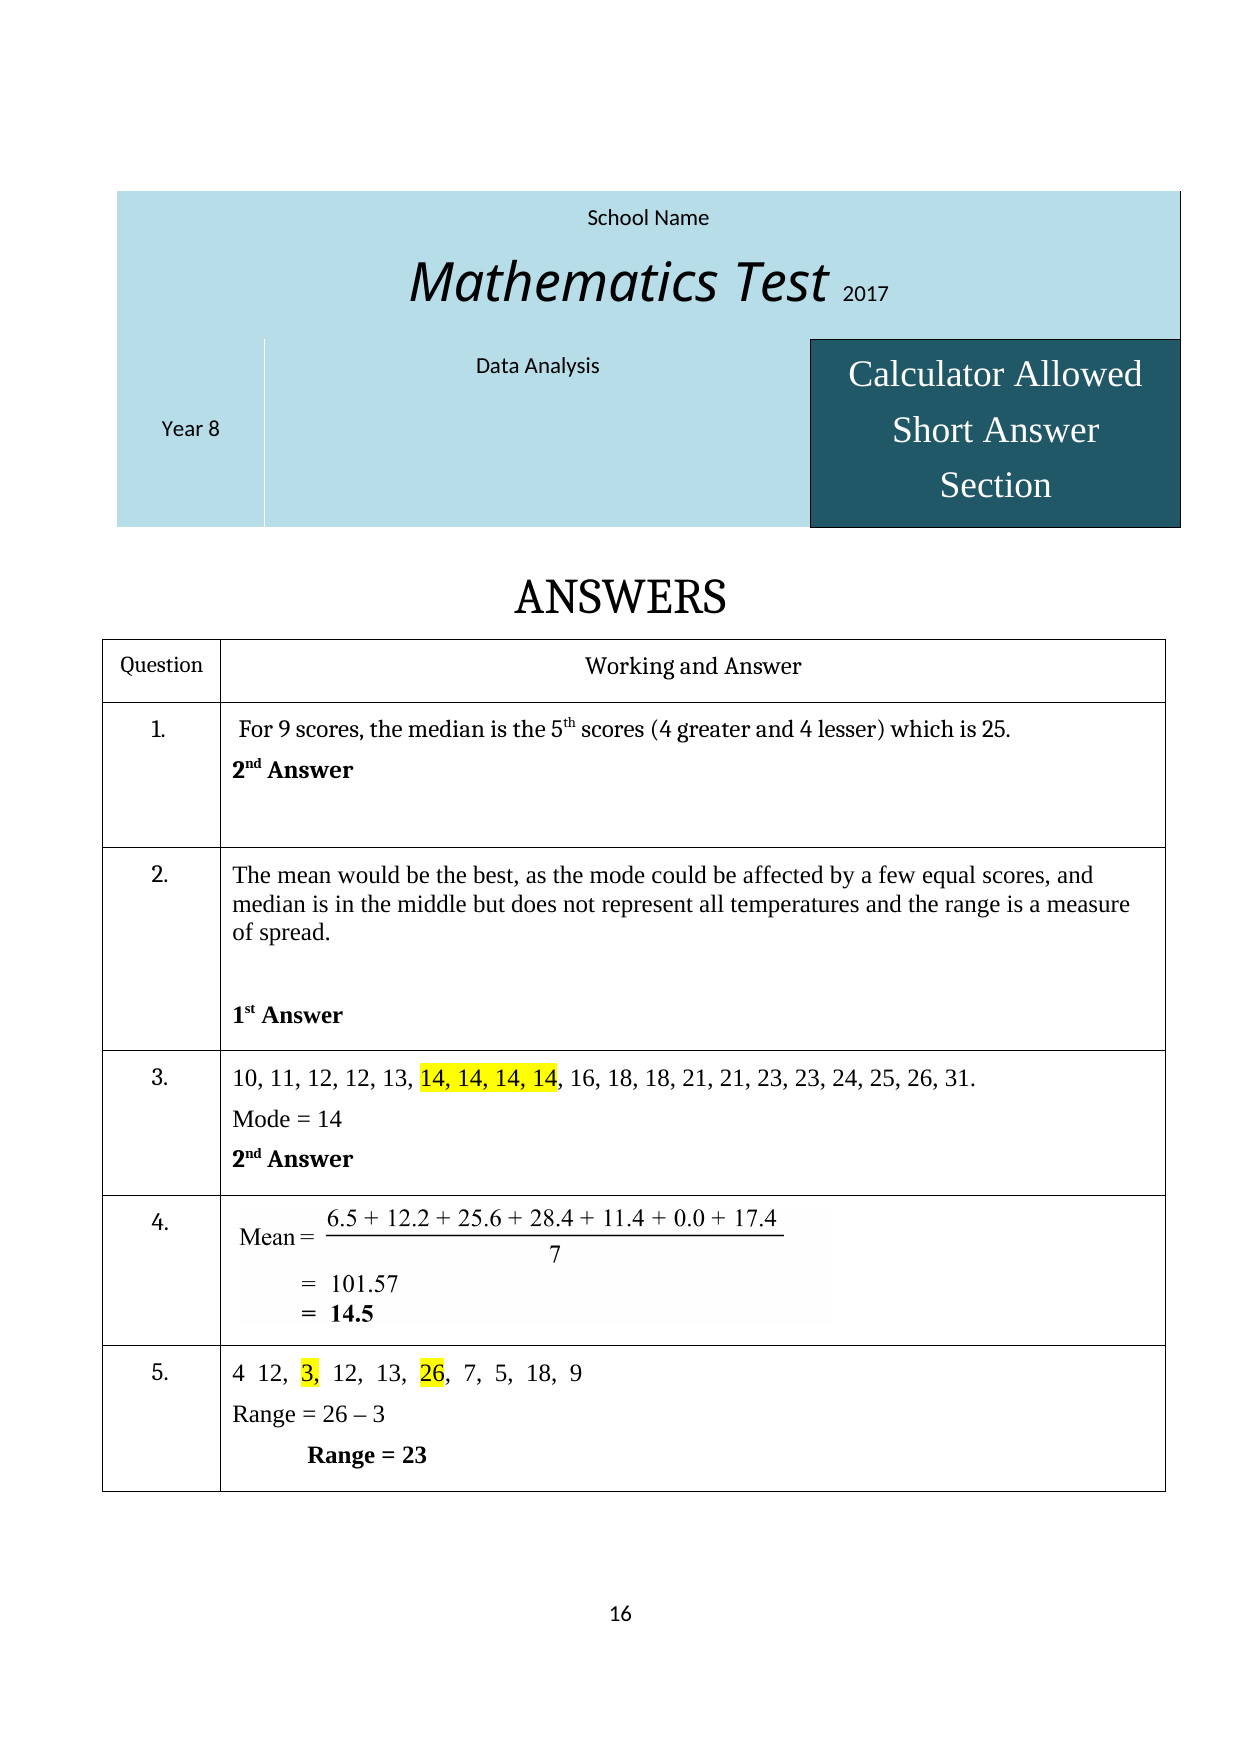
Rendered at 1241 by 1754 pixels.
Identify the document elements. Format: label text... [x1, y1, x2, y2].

table_cell [103, 1346, 220, 1491]
table_cell [103, 1196, 220, 1345]
table_cell [103, 703, 220, 847]
table_cell [221, 1196, 1165, 1345]
table_cell The mean would be the best, as the mode could be affected by a few equal scores, and median is in the middle but does not represent all temperatures and the range is a measure of spread. 1st Answer [221, 848, 1165, 1050]
table_cell For 9 scores, the median is the 5th scores (4 greater and 4 lesser) which is 25. 2nd Answer [221, 703, 1165, 847]
table_header Working and Answer [221, 640, 1165, 702]
text ANSWERS [150, 569, 1090, 626]
table_header Question [103, 640, 220, 702]
table_cell 10, 11, 12, 12, 13, 14, 14, 14, 14, 16, 18, 18, 21, 21, 23, 23, 24, 25, 26, 31. Mode = 14 2nd Answer [221, 1051, 1165, 1195]
picture [238, 1208, 834, 1324]
table_cell [103, 1051, 220, 1195]
table_header Mathematics Test [117, 191, 1180, 339]
table_cell 4 12, 3, 12, 13, 26, 7, 5, 18, 9 Range = 26 – 3 Range = 23 [221, 1346, 1165, 1491]
table_cell [103, 848, 220, 1050]
table_cell Calculator Allowed Short Answer Section [811, 340, 1180, 527]
